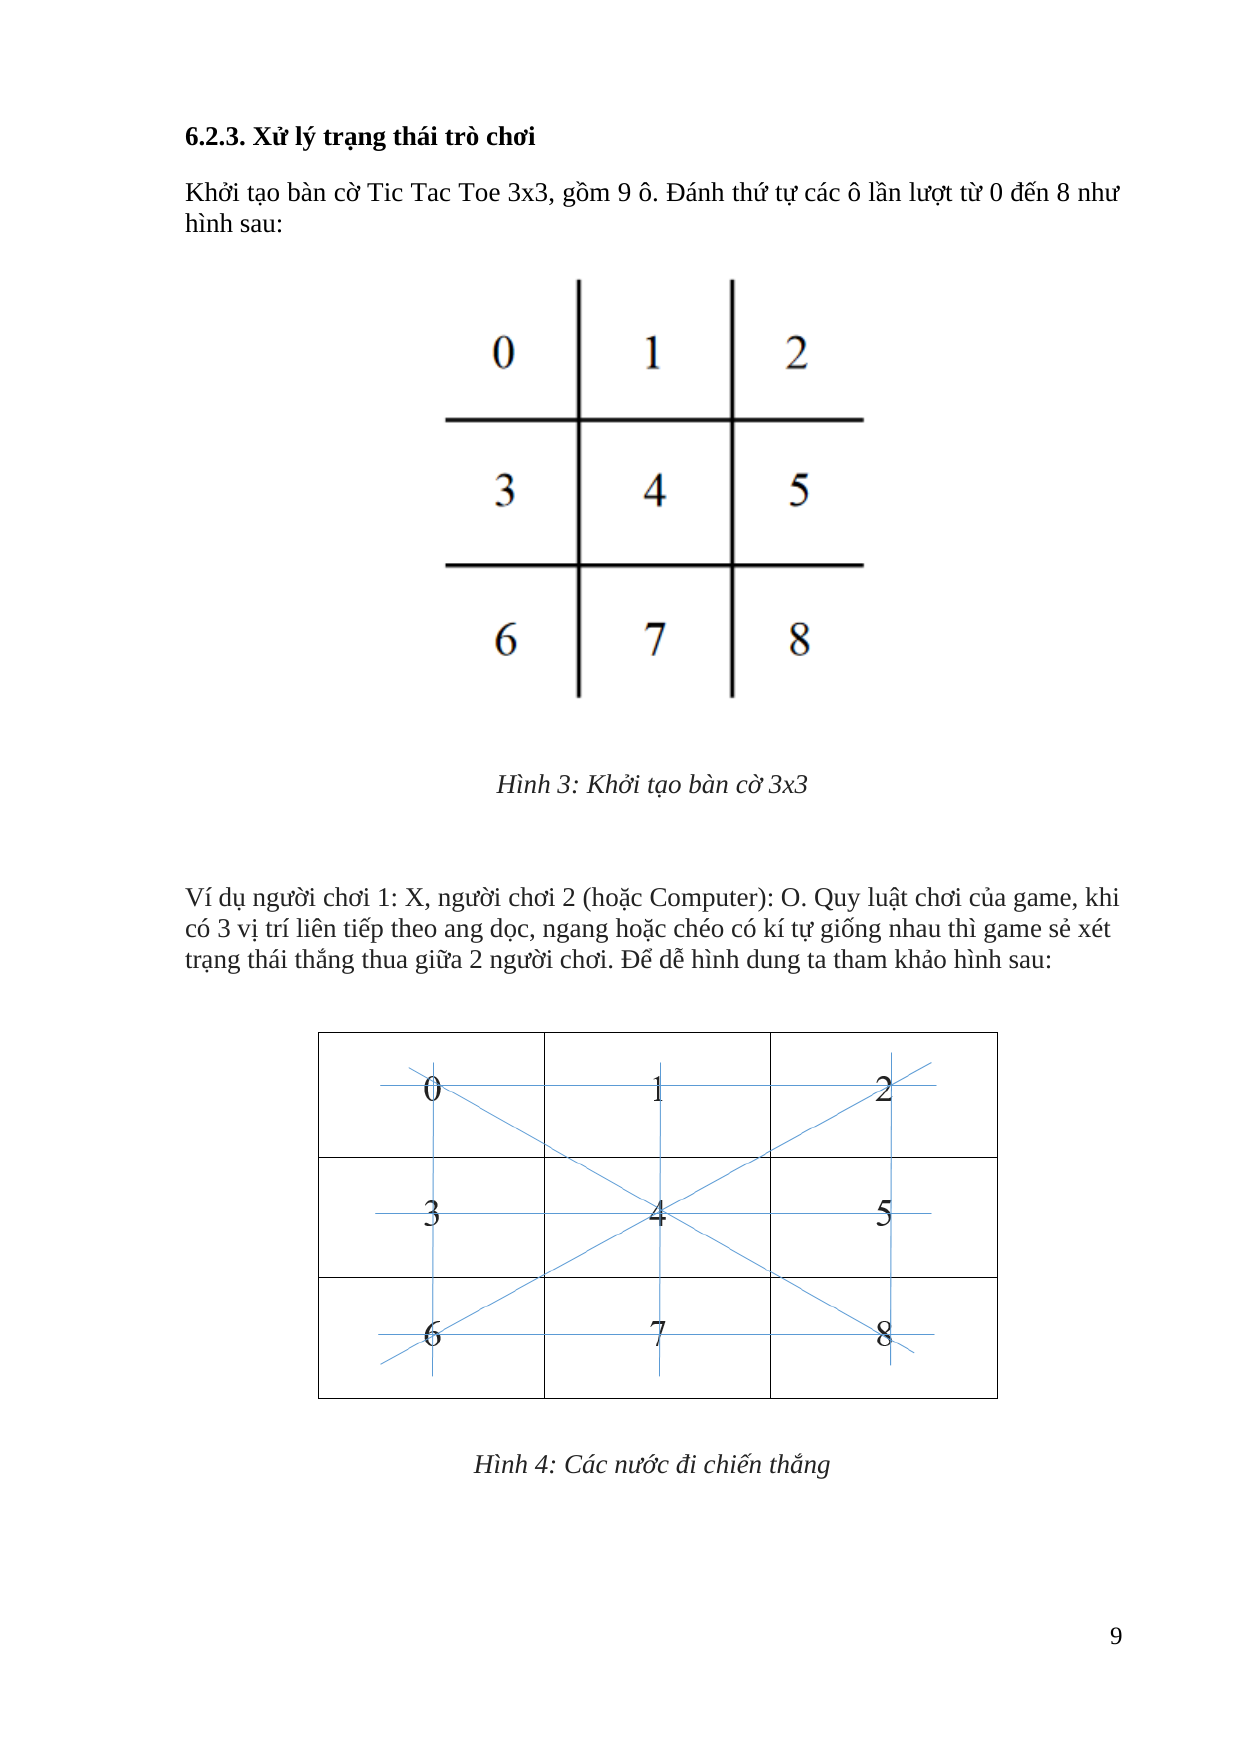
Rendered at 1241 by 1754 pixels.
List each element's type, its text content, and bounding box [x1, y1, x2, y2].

picture [438, 278, 869, 703]
text Hình 4: Các nước đi chiến thắng [185, 1448, 1122, 1479]
text 6.2.3. Xử lý trạng thái trò chơi [185, 120, 1122, 151]
text Hình 3: Khởi tạo bàn cờ 3x3 [185, 768, 1122, 800]
text Khởi tạo bàn cờ Tic Tac Toe 3x3, gồm 9 ô. Đánh thứ tự các ô lần lượt từ 0 đến 8 như hình sau: [185, 176, 1122, 238]
picture [301, 1020, 1015, 1414]
